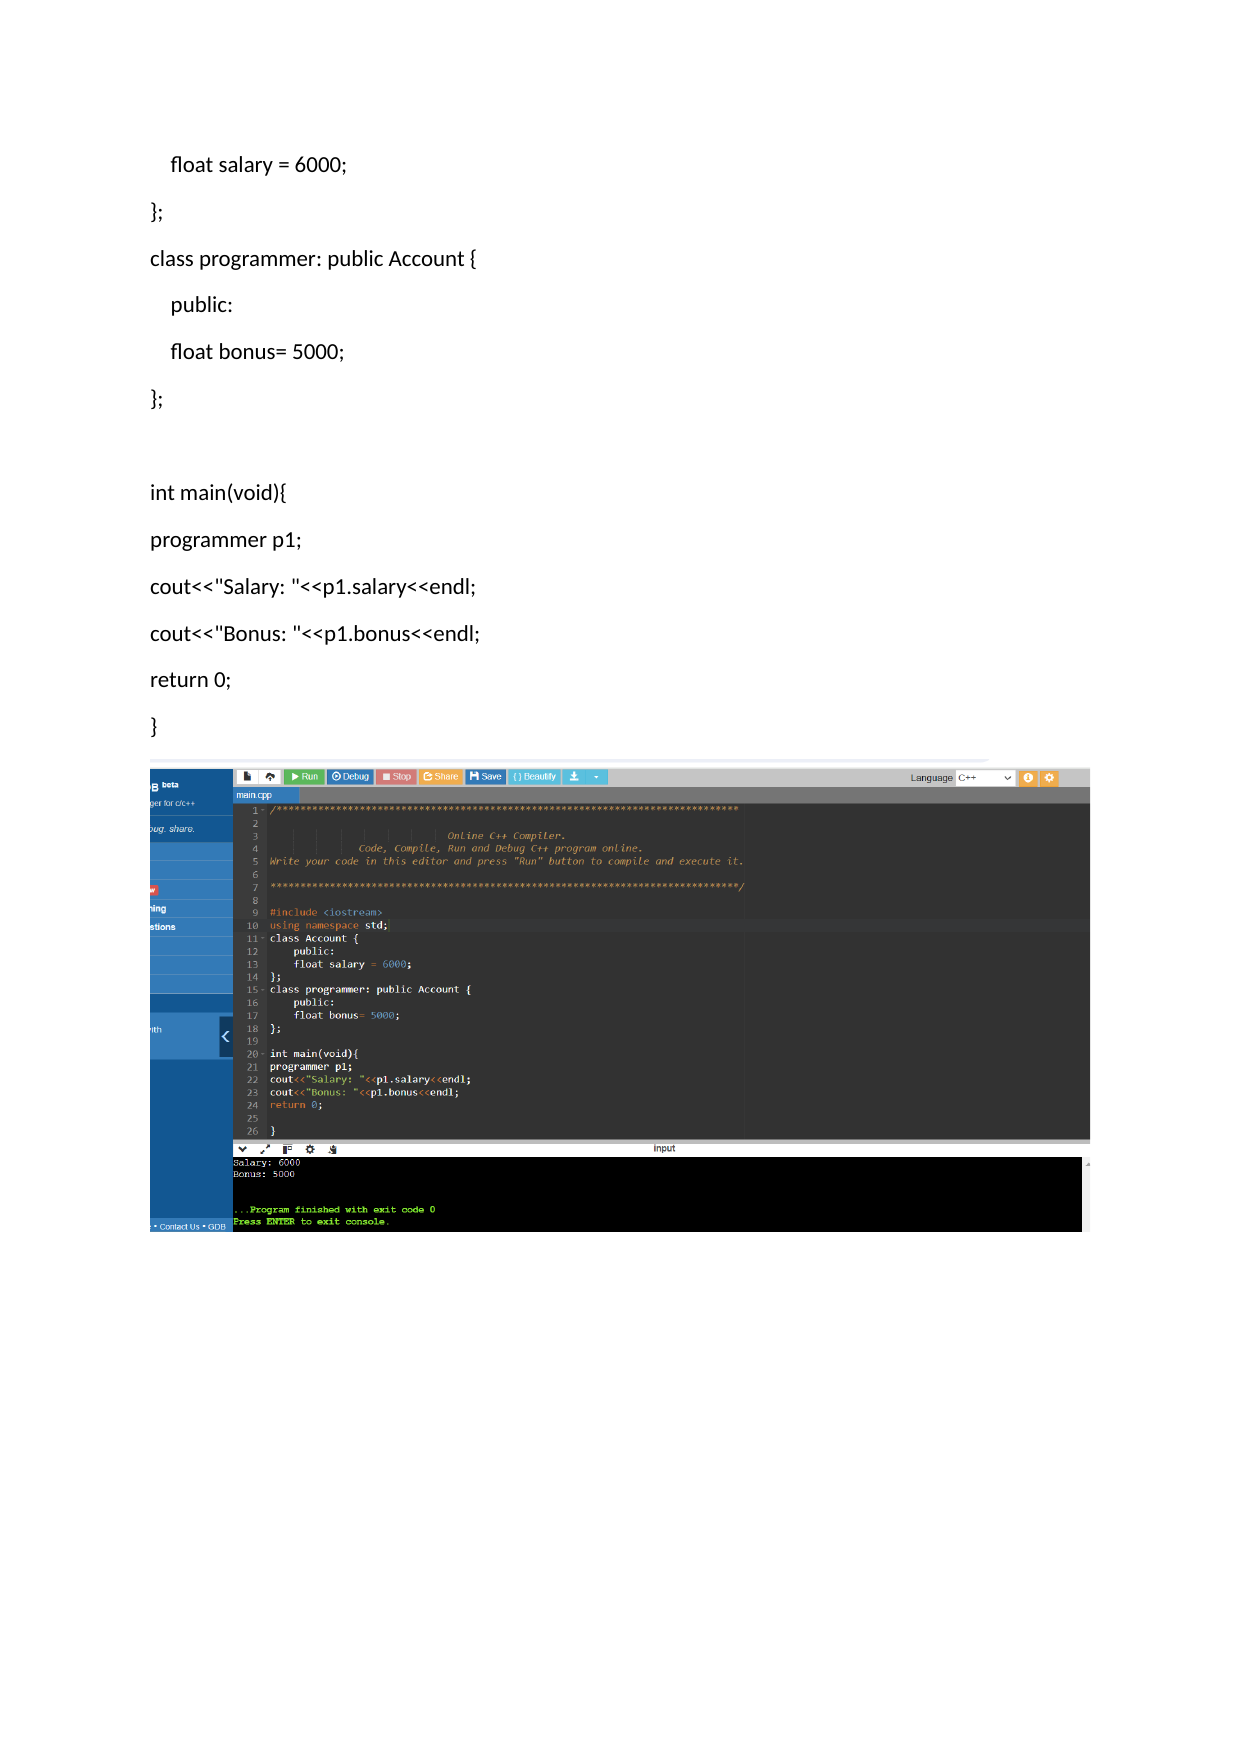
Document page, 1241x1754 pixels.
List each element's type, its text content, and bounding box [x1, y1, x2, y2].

picture [150, 759, 1091, 1232]
text } [150, 712, 1090, 741]
text programmer p1; [150, 525, 1090, 553]
text return 0; [150, 666, 1090, 694]
text public: [150, 291, 1090, 319]
text cout<<"Salary: "<<p1.salary<<endl; [150, 572, 1090, 600]
text cout<<"Bonus: "<<p1.bonus<<endl; [150, 619, 1090, 647]
text class programmer: public Account { [150, 244, 1090, 272]
text float bonus= 5000; [150, 337, 1090, 366]
text int main(void){ [150, 478, 1090, 506]
text }; [150, 197, 1090, 225]
text float salary = 6000; [150, 150, 1090, 178]
text }; [150, 384, 1090, 412]
